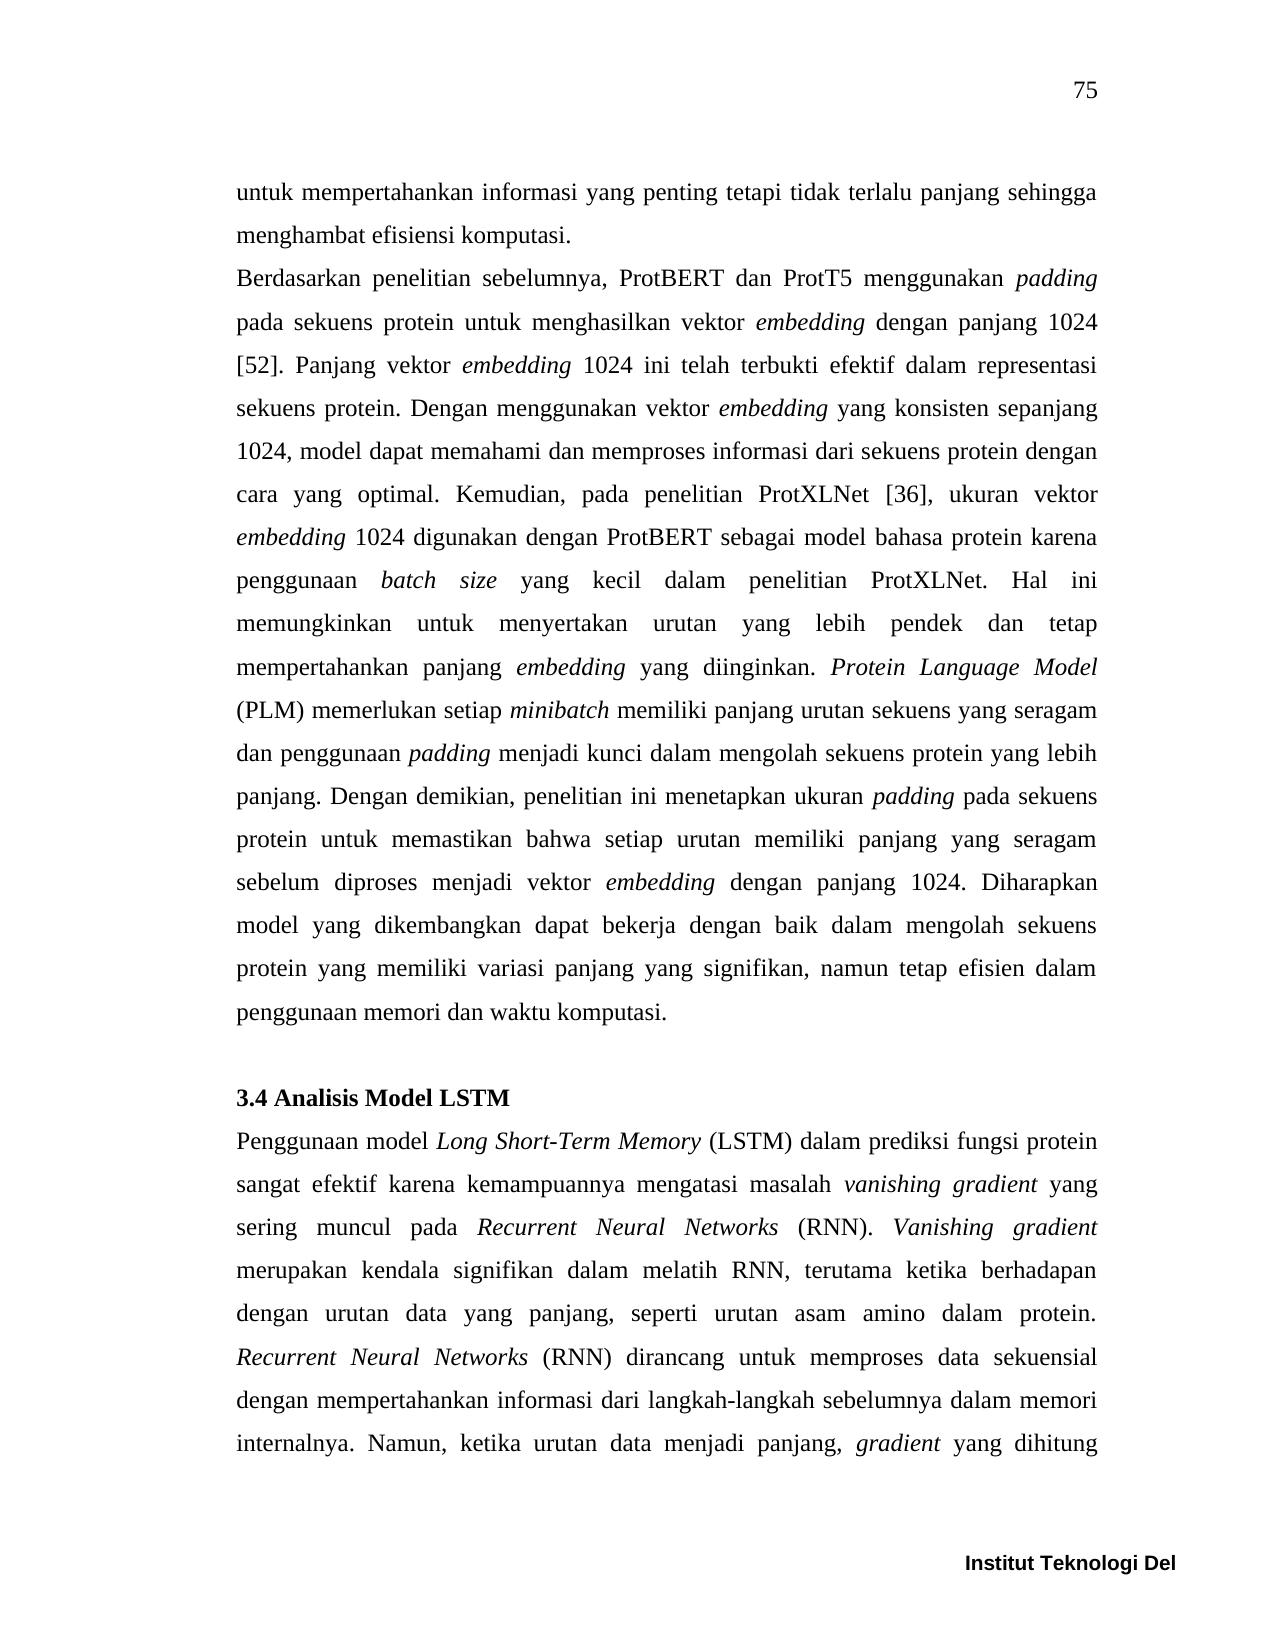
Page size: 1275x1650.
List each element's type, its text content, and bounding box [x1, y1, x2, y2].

text Berdasarkan penelitian sebelumnya, ProtBERT dan ProtT5 menggunakan padding pada sekuens protein untuk menghasilkan vektor embedding dengan panjang 1024 [52]. Panjang vektor embedding 1024 ini telah terbukti efektif dalam representasi sekuens protein. Dengan menggunakan vektor embedding yang konsisten sepanjang 1024, model dapat memahami dan memproses informasi dari sekuens protein dengan cara yang optimal. Kemudian, pada penelitian ProtXLNet [36], ukuran vektor embedding 1024 digunakan dengan ProtBERT sebagai model bahasa protein karena penggunaan batch size yang kecil dalam penelitian ProtXLNet. Hal ini memungkinkan untuk menyertakan urutan yang lebih pendek dan tetap mempertahankan panjang embedding yang diinginkan. Protein Language Model (PLM) memerlukan setiap minibatch memiliki panjang urutan sekuens yang seragam dan penggunaan padding menjadi kunci dalam mengolah sekuens protein yang lebih panjang. Dengan demikian, penelitian ini menetapkan ukuran padding pada sekuens protein untuk memastikan bahwa setiap urutan memiliki panjang yang seragam sebelum diproses menjadi vektor embedding dengan panjang 1024. Diharapkan model yang dikembangkan dapat bekerja dengan baik dalam mengolah sekuens protein yang memiliki variasi panjang yang signifikan, namun tetap efisien dalam penggunaan memori dan waktu komputasi. [236, 263, 1098, 1025]
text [236, 1126, 1098, 1457]
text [236, 177, 1098, 249]
subtitle 3.4 Analisis Model LSTM [236, 1083, 1098, 1112]
